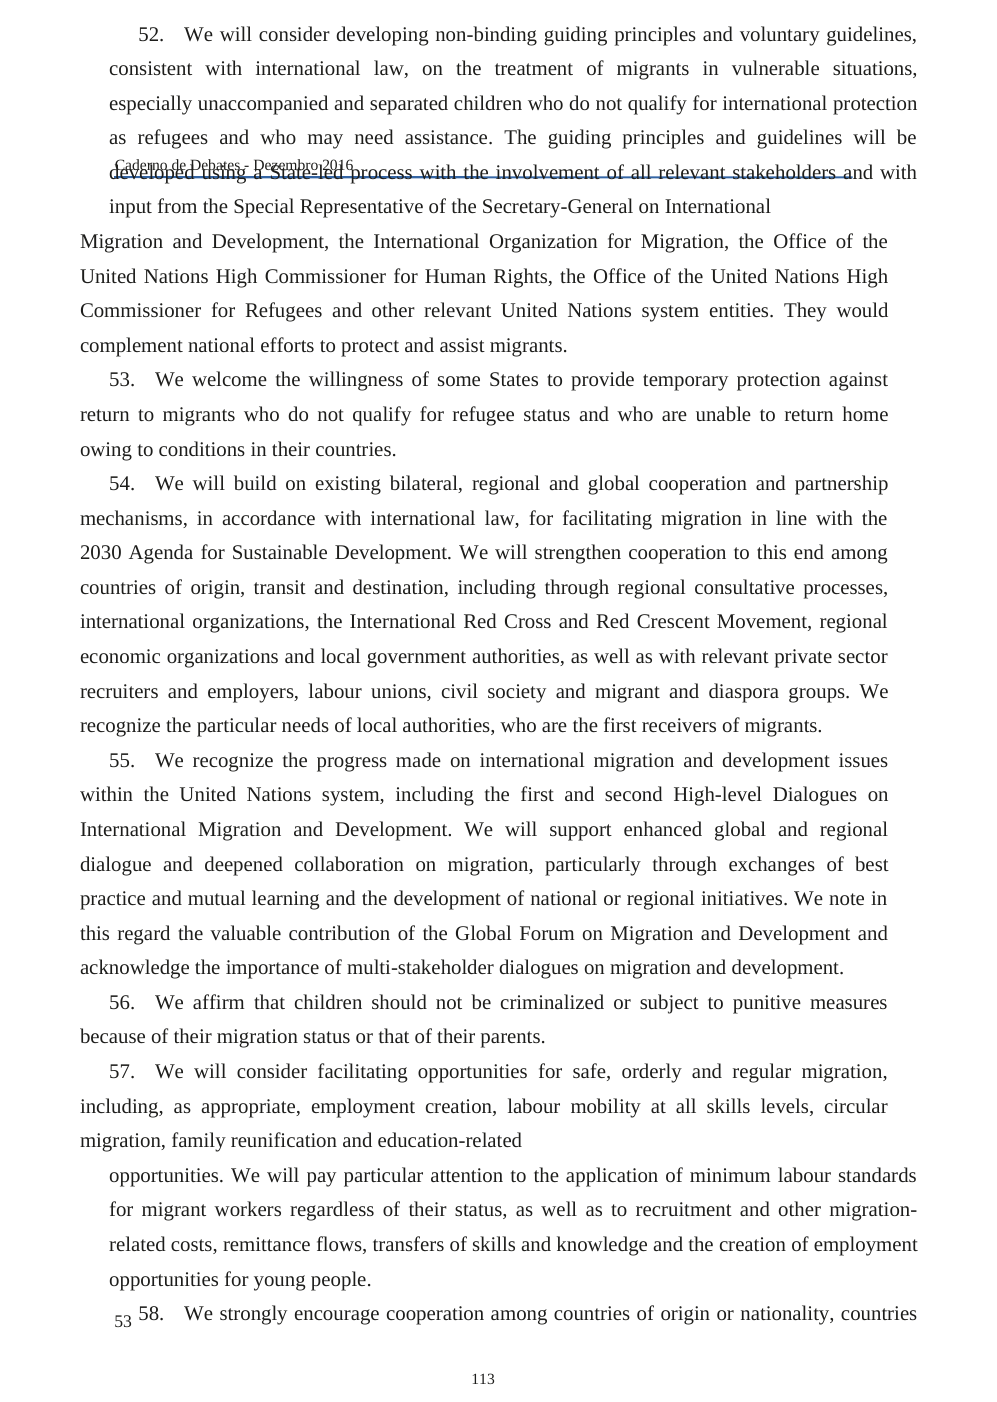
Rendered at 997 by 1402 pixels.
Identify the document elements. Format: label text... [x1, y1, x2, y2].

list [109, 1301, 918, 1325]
list We will consider developing non-binding guiding principles and voluntary guidelines, consistent with international law, on the treatment of migrants in vulnerable situations, especially unaccompanied and separated children who do not qualify for international protection as refugees and who may need assistance. The guiding principles and guidelines will be developed using a State-led process with the involvement of all relevant stakeholders and with input from the Special Representative of the Secretary-General on International [109, 22, 918, 218]
text Migration and Development, the International Organization for Migration, the Office of the United Nations High Commissioner for Human Rights, the Office of the United Nations High Commissioner for Refugees and other relevant United Nations system entities. They would complement national efforts to protect and assist migrants. [80, 229, 889, 357]
text opportunities. We will pay particular attention to the application of minimum labour standards for migrant workers regardless of their status, as well as to recruitment and other migration-related costs, remittance flows, transfers of skills and knowledge and the creation of employment opportunities for young people. [109, 1163, 918, 1291]
list We welcome the willingness of some States to provide temporary protection against return to migrants who do not qualify for refugee status and who are unable to return home owing to conditions in their countries. [80, 367, 889, 461]
list We affirm that children should not be criminalized or subject to punitive measures because of their migration status or that of their parents. [80, 990, 889, 1048]
list We will build on existing bilateral, regional and global cooperation and partnership mechanisms, in accordance with international law, for facilitating migration in line with the 2030 Agenda for Sustainable Development. We will strengthen cooperation to this end among countries of origin, transit and destination, including through regional consultative processes, international organizations, the International Red Cross and Red Crescent Movement, regional economic organizations and local government authorities, as well as with relevant private sector recruiters and employers, labour unions, civil society and migrant and diaspora groups. We recognize the particular needs of local authorities, who are the first receivers of migrants. [80, 471, 889, 737]
list We will consider facilitating opportunities for safe, orderly and regular migration, including, as appropriate, employment creation, labour mobility at all skills levels, circular migration, family reunification and education-related [80, 1059, 889, 1152]
list We recognize the progress made on international migration and development issues within the United Nations system, including the first and second High-level Dialogues on International Migration and Development. We will support enhanced global and regional dialogue and deepened collaboration on migration, particularly through exchanges of best practice and mutual learning and the development of national or regional initiatives. We note in this regard the valuable contribution of the Global Forum on Migration and Development and acknowledge the importance of multi-stakeholder dialogues on migration and development. [80, 748, 889, 979]
